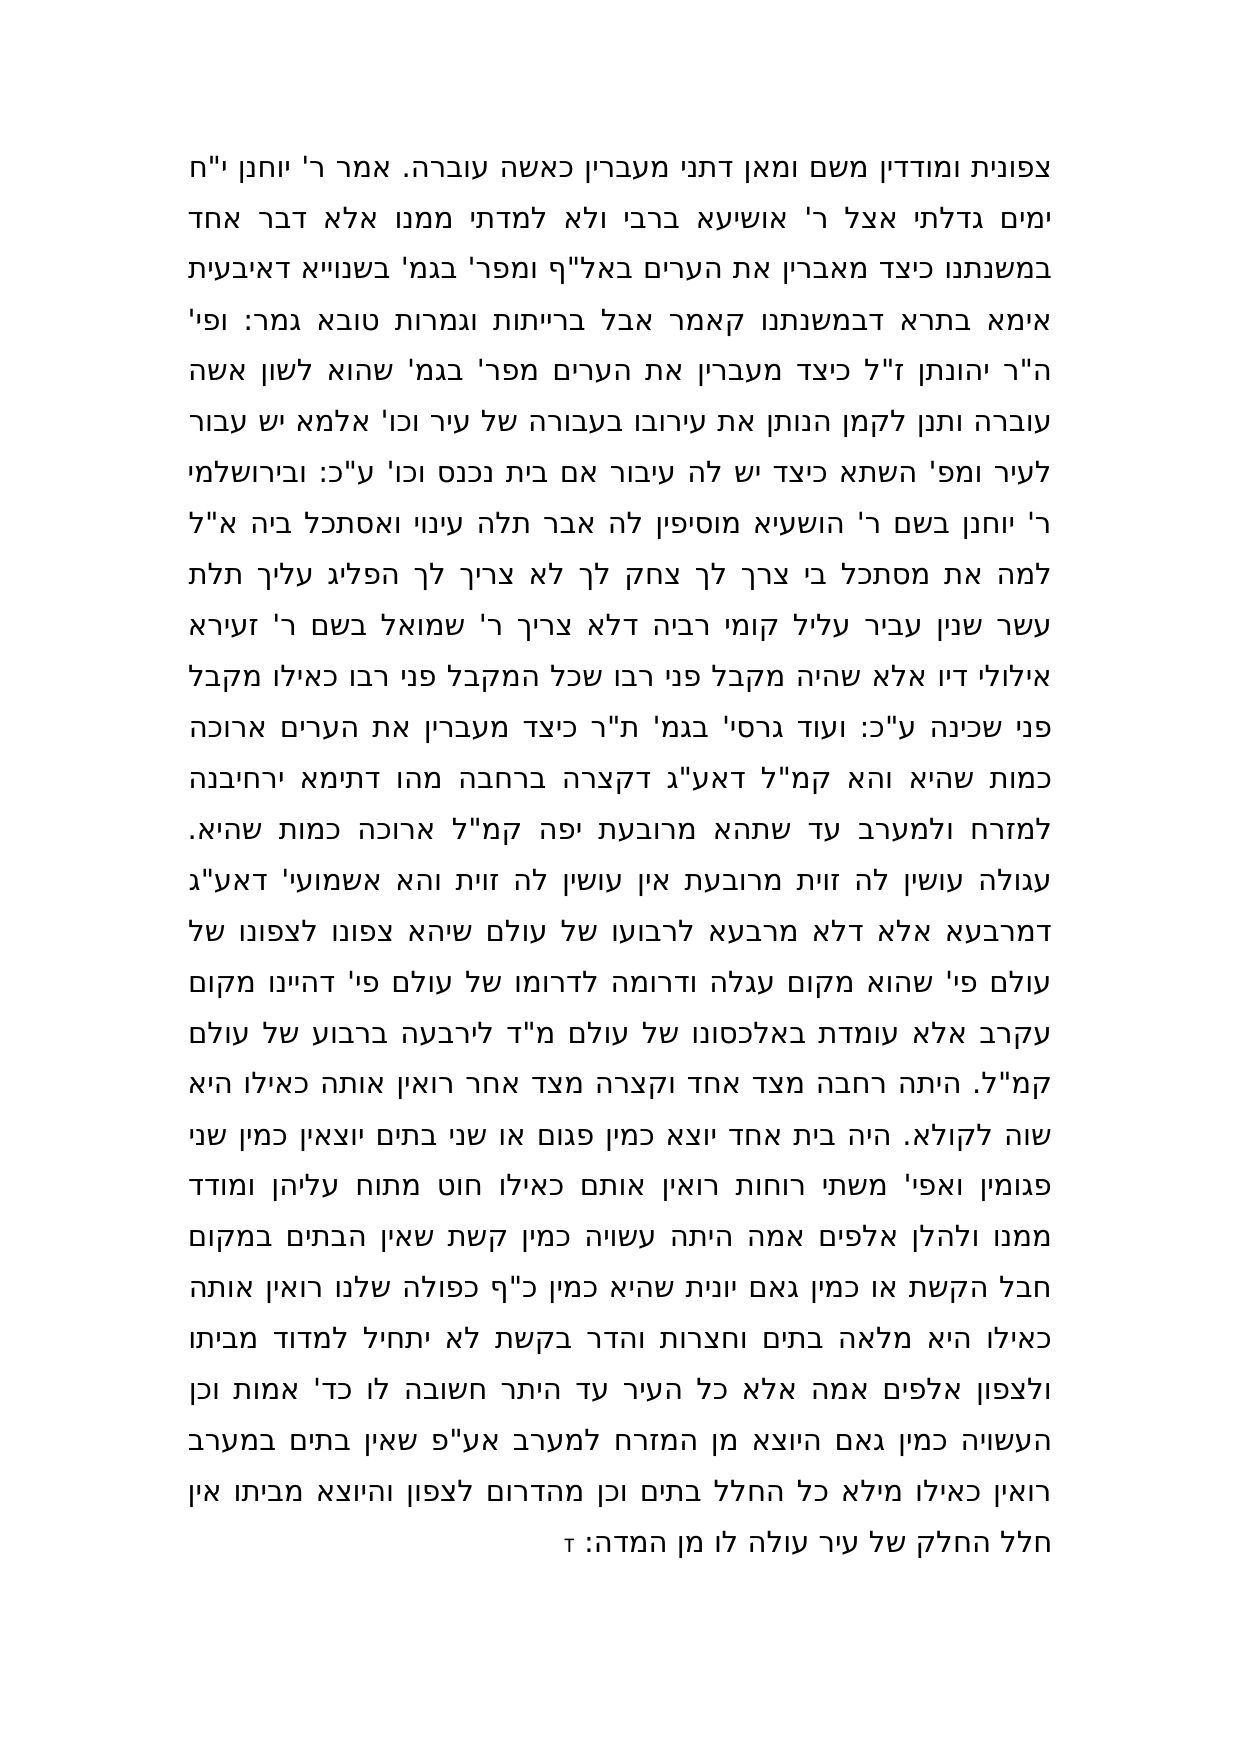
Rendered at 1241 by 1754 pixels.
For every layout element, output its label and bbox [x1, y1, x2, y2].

text [187, 150, 1053, 1559]
